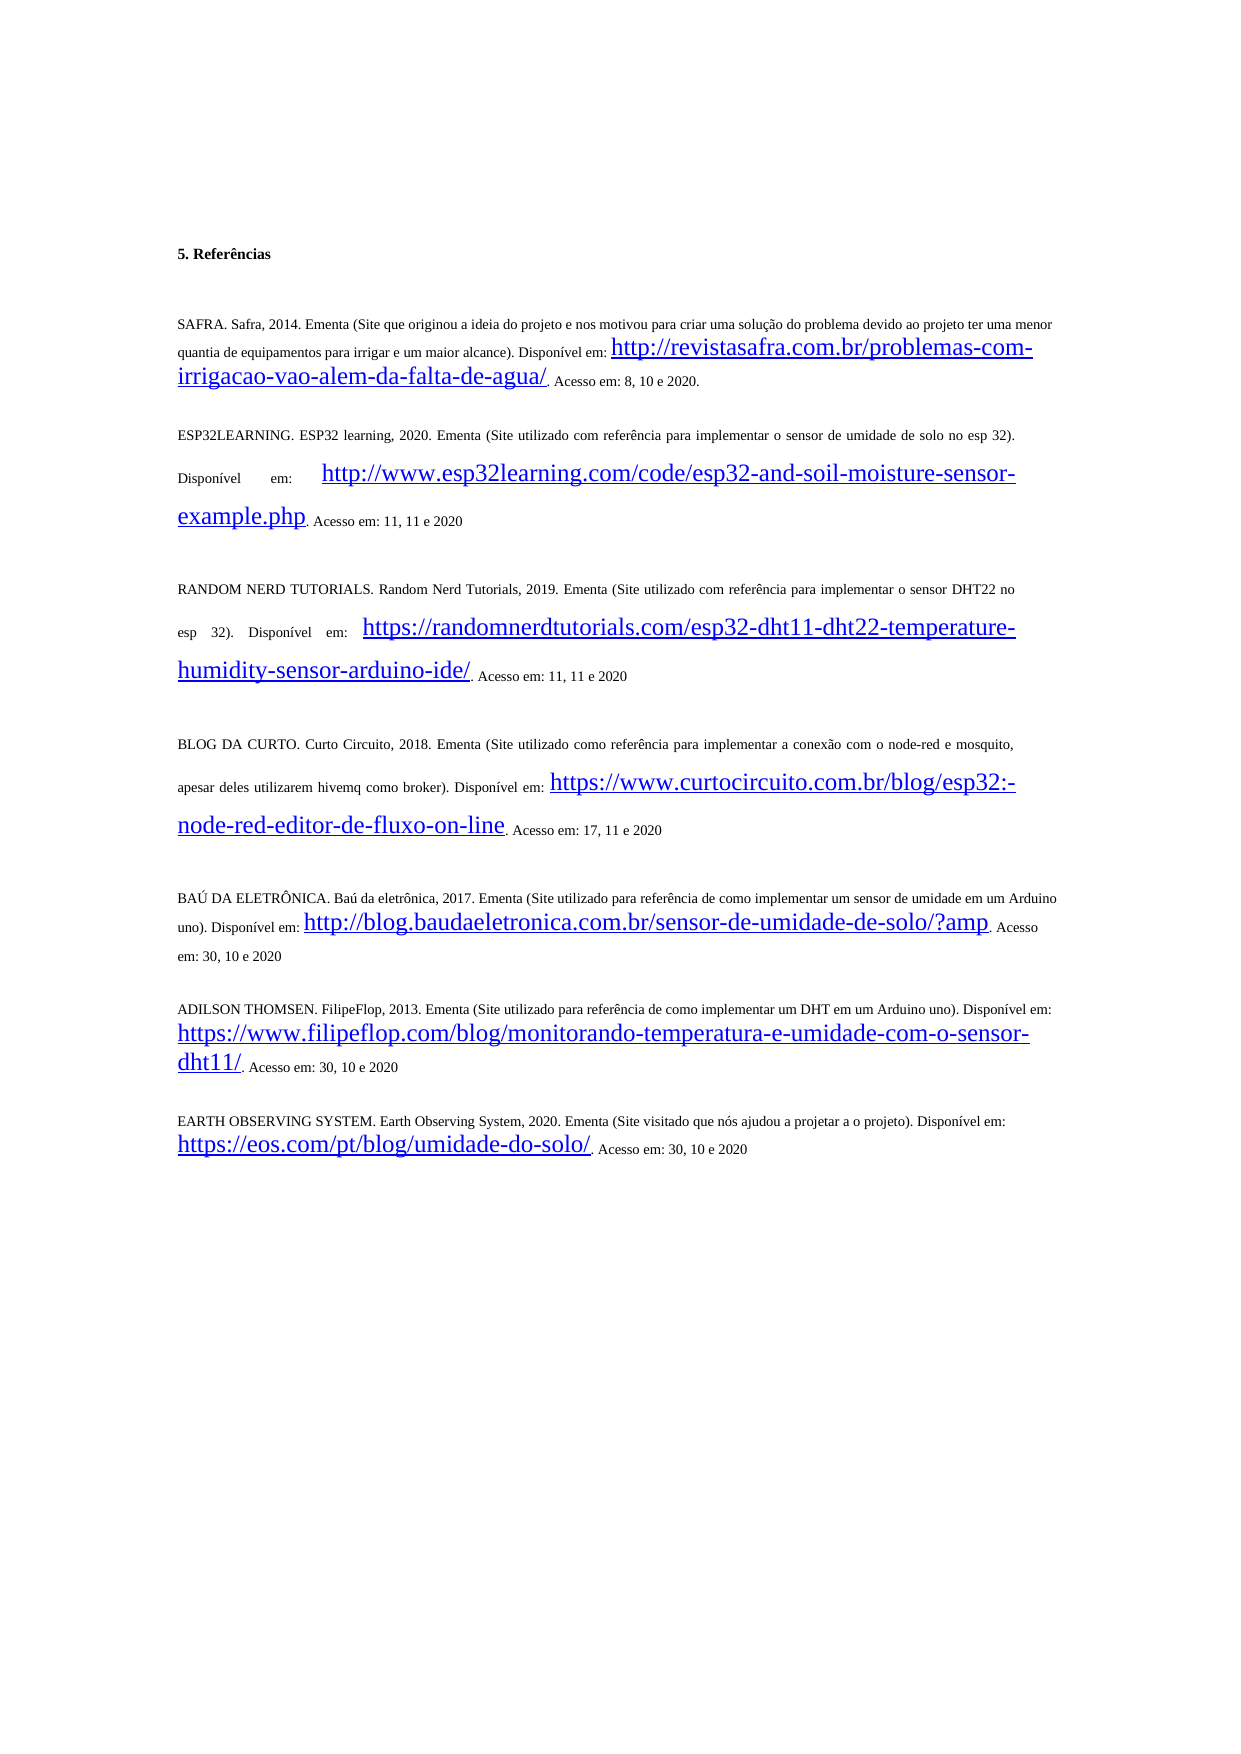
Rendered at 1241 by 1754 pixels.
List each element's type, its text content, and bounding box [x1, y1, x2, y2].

text BAÚ DA ELETRÔNICA. Baú da eletrônica, 2017. Ementa (Site utilizado para referência de como implementar um sensor de umidade em um Arduino uno). Disponível em: http://blog.baudaeletronica.com.br/sensor-de-umidade-de-solo/?amp. Acesso em: 30, 10 e 2020 [177, 878, 1063, 964]
text ADILSON THOMSEN. FilipeFlop, 2013. Ementa (Site utilizado para referência de como implementar um DHT em um Arduino uno). Disponível em: https://www.filipeflop.com/blog/monitorando-temperatura-e-umidade-com-o-sensor-dht11/. Acesso em: 30, 10 e 2020 [177, 989, 1063, 1075]
text 5. Referências [177, 232, 1016, 263]
text RANDOM NERD TUTORIALS. Random Nerd Tutorials, 2019. Ementa (Site utilizado com referência para implementar o sensor DHT22 no esp 32). Disponível em: https://randomnerdtutorials.com/esp32-dht11-dht22-temperature-humidity-sensor-arduino-ide/. Acesso em: 11, 11 e 2020 [177, 569, 1016, 684]
text EARTH OBSERVING SYSTEM. Earth Observing System, 2020. Ementa (Site visitado que nós ajudou a projetar a o projeto). Disponível em: https://eos.com/pt/blog/umidade-do-solo/. Acesso em: 30, 10 e 2020 [177, 1100, 1063, 1158]
text BLOG DA CURTO. Curto Circuito, 2018. Ementa (Site utilizado como referência para implementar a conexão com o node-red e mosquito, apesar deles utilizarem hivemq como broker). Disponível em: https://www.curtocircuito.com.br/blog/esp32:-node-red-editor-de-fluxo-on-line. Acesso em: 17, 11 e 2020 [177, 723, 1016, 838]
text ESP32LEARNING. ESP32 learning, 2020. Ementa (Site utilizado com referência para implementar o sensor de umidade de solo no esp 32). Disponível em: http://www.esp32learning.com/code/esp32-and-soil-moisture-sensor-example.php. Acesso em: 11, 11 e 2020 [177, 415, 1016, 530]
text SAFRA. Safra, 2014. Ementa (Site que originou a ideia do projeto e nos motivou para criar uma solução do problema devido ao projeto ter uma menor quantia de equipamentos para irrigar e um maior alcance). Disponível em: http://revistasafra.com.br/problemas-com-irrigacao-vao-alem-da-falta-de-agua/. Acesso em: 8, 10 e 2020. [177, 303, 1063, 390]
